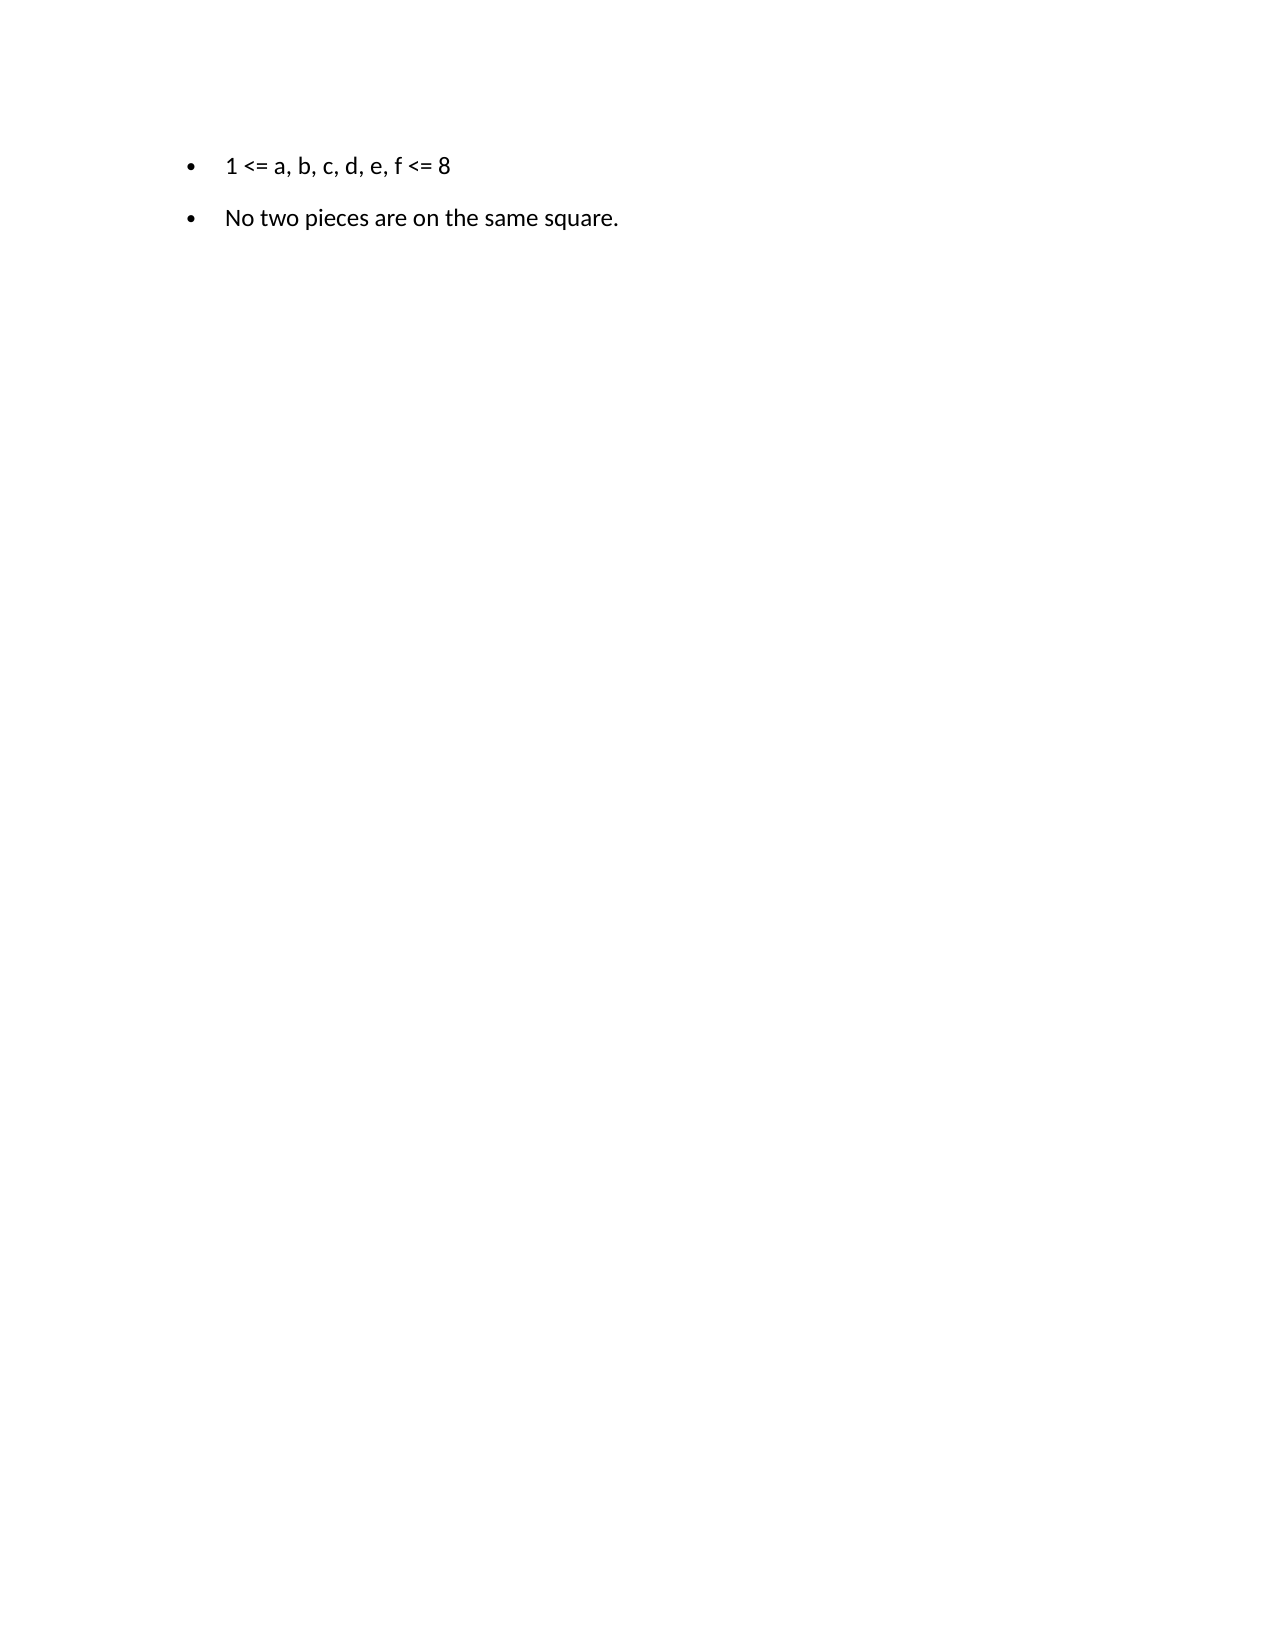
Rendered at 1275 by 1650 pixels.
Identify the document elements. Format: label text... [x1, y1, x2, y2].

list 1 <= a, b, c, d, e, f <= 8 [187, 150, 1125, 181]
list No two pieces are on the same square. [187, 202, 1125, 232]
